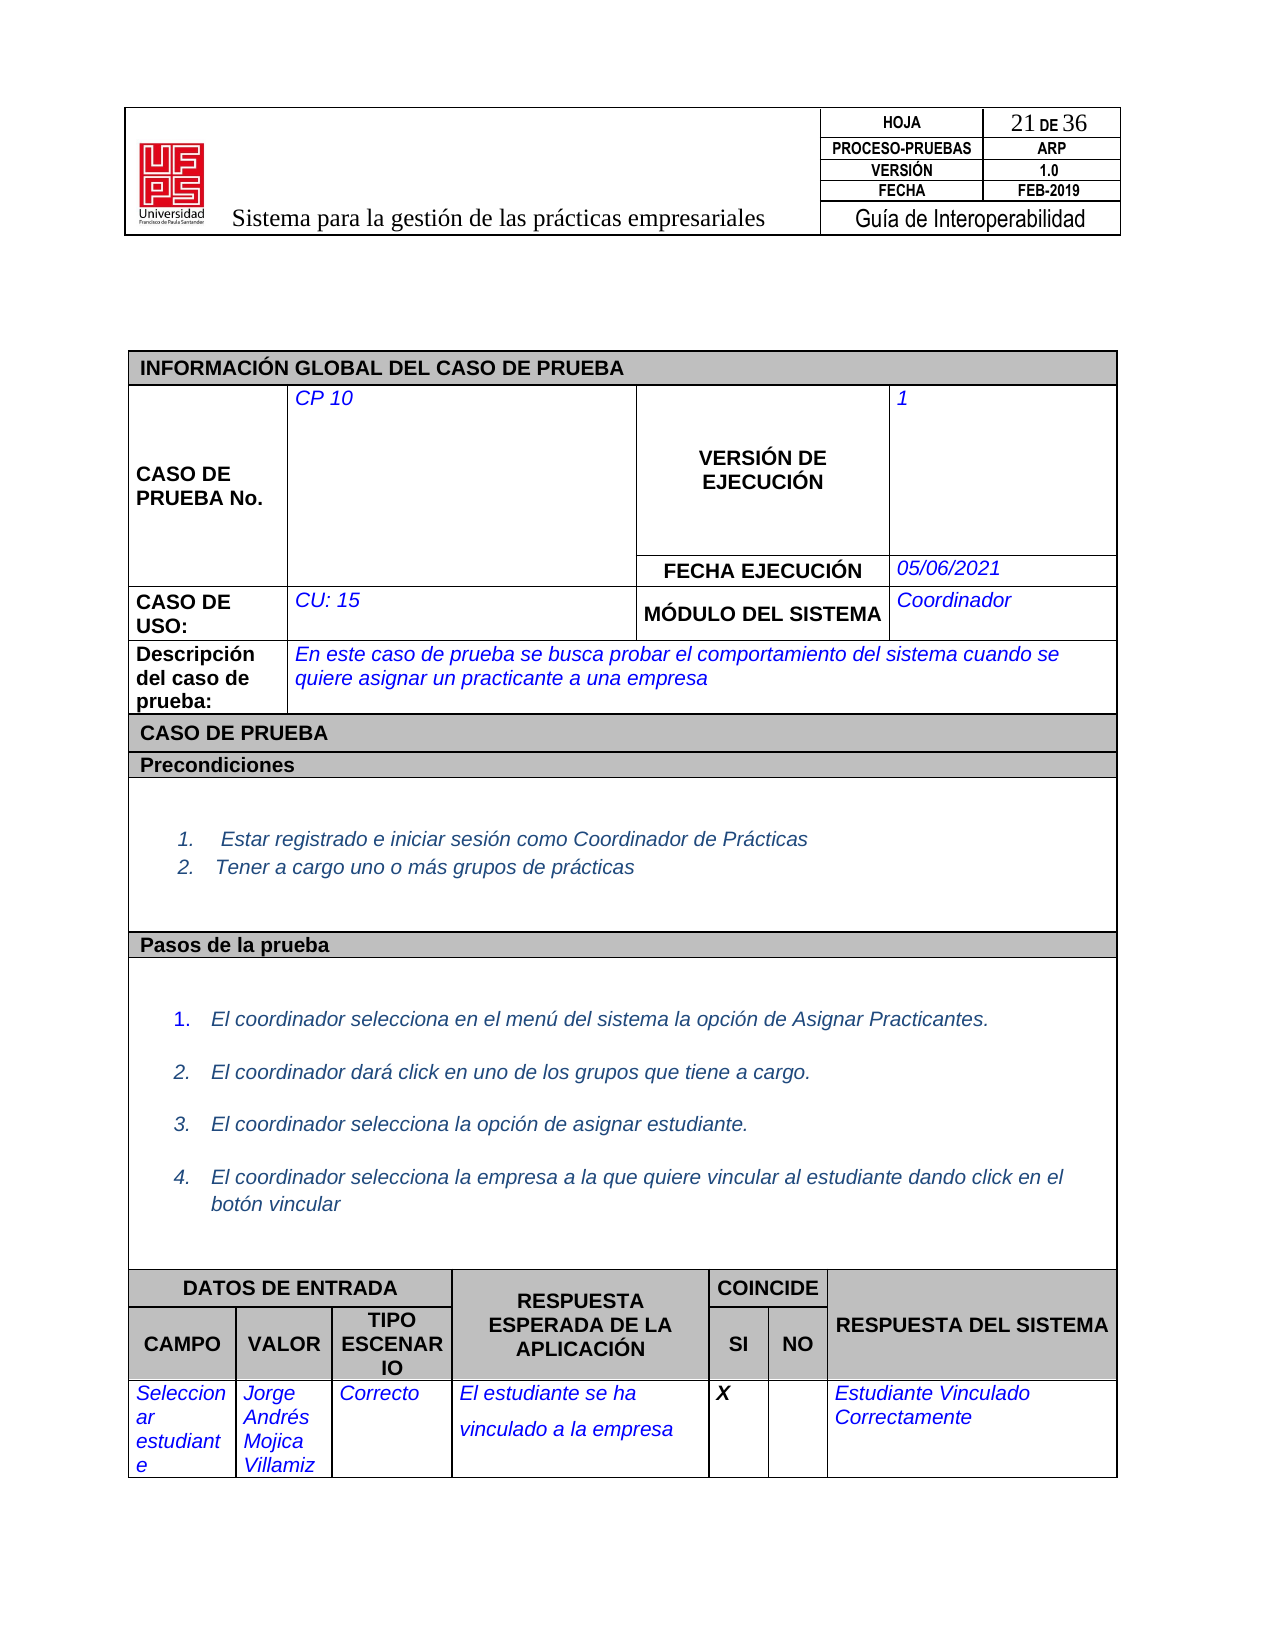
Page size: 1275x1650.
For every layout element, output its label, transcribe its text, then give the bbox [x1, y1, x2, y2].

table_cell SI [710, 1308, 768, 1379]
table_cell RESPUESTA ESPERADA DE LA APLICACIÓN [453, 1270, 708, 1379]
table_cell FECHA EJECUCIÓN [637, 556, 889, 586]
table_cell Jorge Andrés Mojica Villamizar [237, 1381, 331, 1477]
table_cell Coordinador [890, 587, 1116, 640]
table_cell Estar registrado e iniciar sesión como Coordinador de Prácticas Tener a cargo uno o más grupos de prácticas [129, 778, 1116, 931]
table_cell CP 10 [288, 386, 636, 586]
table_cell X [710, 1381, 768, 1477]
table_cell Precondiciones [129, 753, 1116, 777]
table_cell El estudiante se ha vinculado a la empresa de manera correcta [453, 1381, 708, 1477]
table_cell NO [769, 1308, 827, 1379]
table_cell MÓDULO DEL SISTEMA [637, 587, 889, 640]
table_cell CASO DE PRUEBA No. [129, 386, 287, 586]
table_cell Descripción del caso de prueba: [129, 641, 287, 713]
table_cell El coordinador selecciona en el menú del sistema la opción de Asignar Practicantes. El coordinador dará click en uno de los grupos que tiene a cargo. El coordinador selecciona la opción de asignar estudiante. El coordinador selecciona la empresa a la que quiere vincular al estudiante dando click en el botón vincular [129, 958, 1116, 1268]
table_header INFORMACIÓN GLOBAL DEL CASO DE PRUEBA [129, 352, 1116, 384]
table_cell COINCIDE [710, 1270, 827, 1306]
table_cell DATOS DE ENTRADA [129, 1270, 451, 1306]
table_cell VERSIÓN DE EJECUCIÓN [637, 386, 889, 554]
table_cell VALOR [237, 1308, 331, 1379]
table_cell Pasos de la prueba [129, 933, 1116, 957]
table_cell CASO DE USO: [129, 587, 287, 640]
table_cell Seleccionar estudiante registrado en el sistema [129, 1381, 235, 1477]
table_cell TIPO ESCENARIO [333, 1308, 451, 1379]
table_cell CAMPO [129, 1308, 235, 1379]
table_cell CU: 15 [288, 587, 636, 640]
table_cell 05/06/2021 [890, 556, 1116, 586]
table_cell RESPUESTA DEL SISTEMA [828, 1270, 1116, 1379]
table_cell CASO DE PRUEBA [129, 715, 1116, 751]
table_cell Correcto [333, 1381, 451, 1477]
table_cell Estudiante Vinculado Correctamente [828, 1381, 1116, 1477]
table_cell 1 [890, 386, 1116, 554]
table_cell En este caso de prueba se busca probar el comportamiento del sistema cuando se quiere asignar un practicante a una empresa [288, 641, 1116, 713]
picture [136, 139, 207, 227]
table_cell [769, 1381, 827, 1477]
